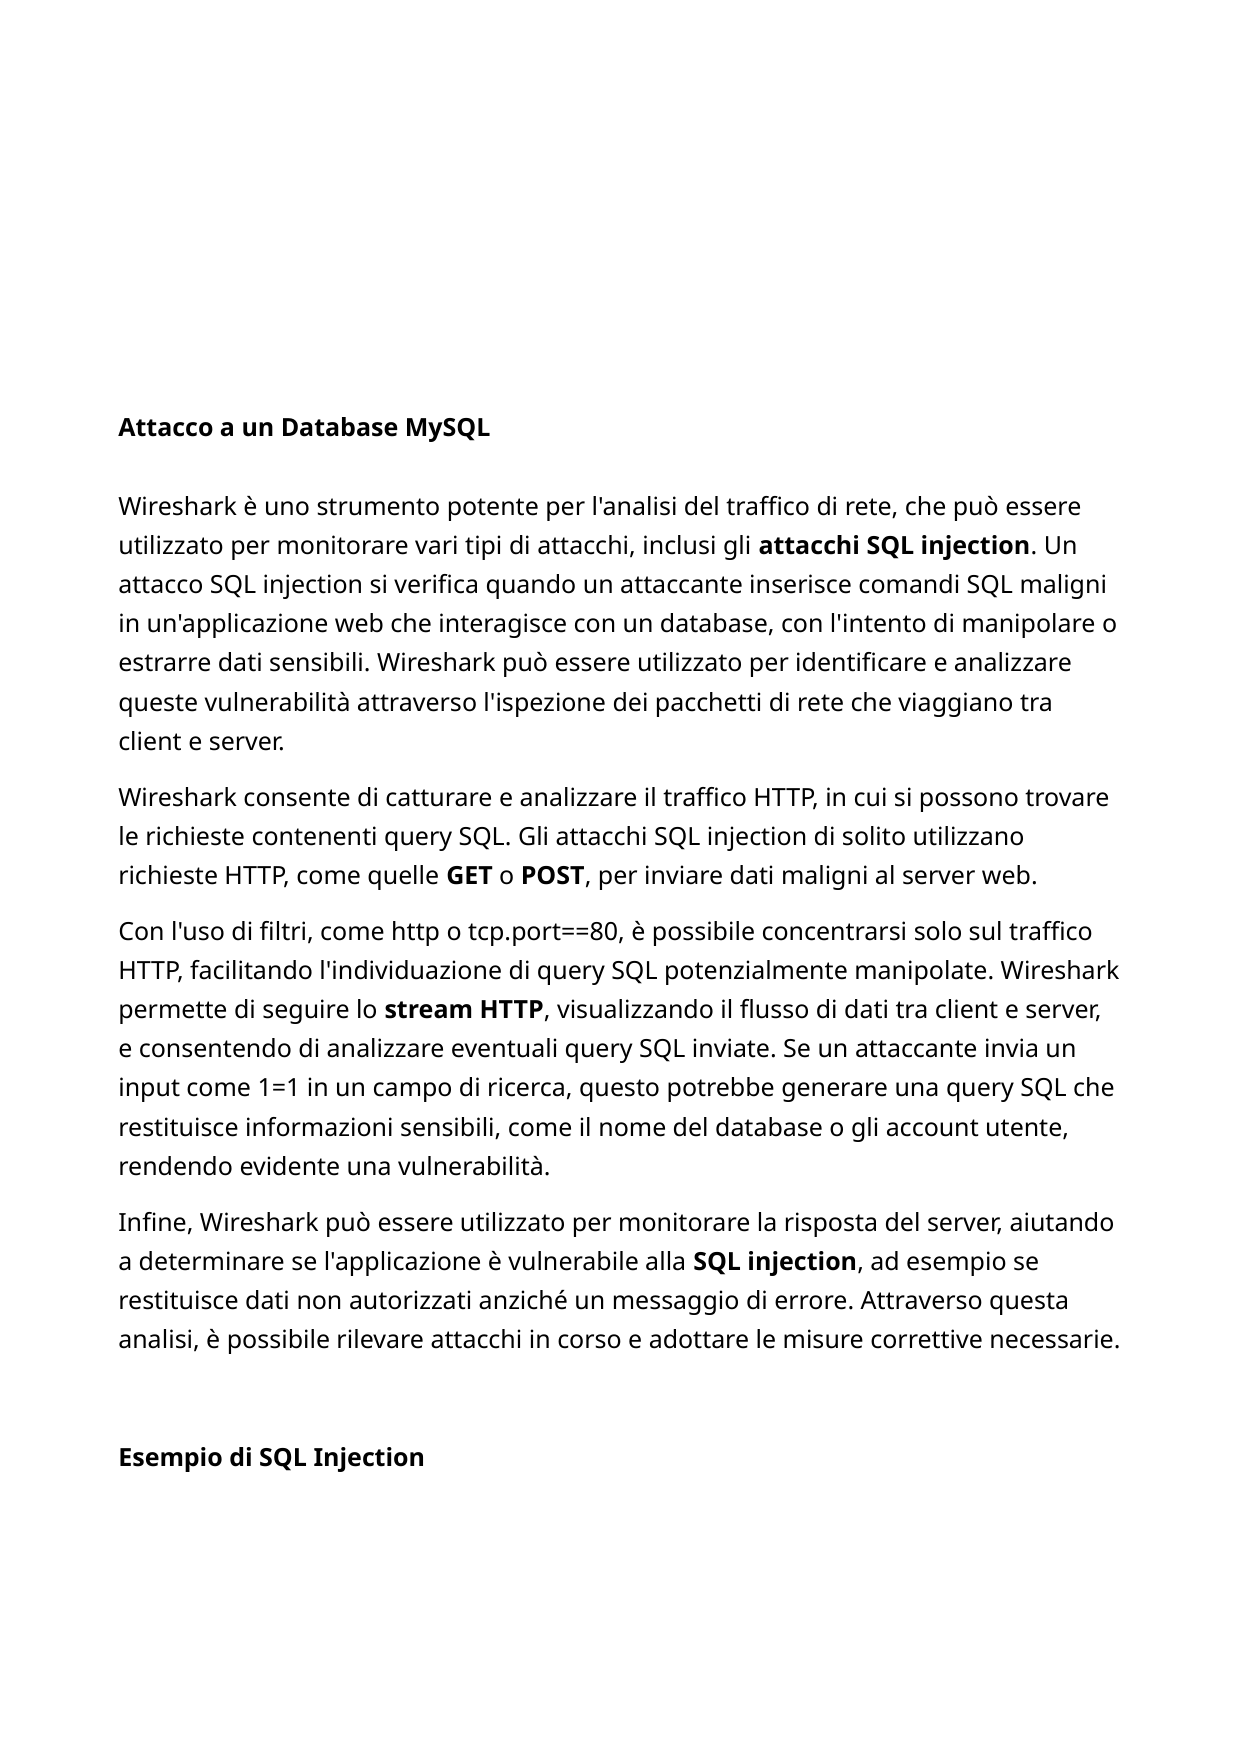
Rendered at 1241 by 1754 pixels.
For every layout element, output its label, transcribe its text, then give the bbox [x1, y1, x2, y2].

text Con l'uso di filtri, come http o tcp.port==80, è possibile concentrarsi solo sul traffico HTTP, facilitando l'individuazione di query SQL potenzialmente manipolate. Wireshark permette di seguire lo stream HTTP, visualizzando il flusso di dati tra client e server, e consentendo di analizzare eventuali query SQL inviate. Se un attaccante invia un input come 1=1 in un campo di ricerca, questo potrebbe generare una query SQL che restituisce informazioni sensibili, come il nome del database o gli account utente, rendendo evidente una vulnerabilità. [118, 913, 1122, 1182]
text Wireshark consente di catturare e analizzare il traffico HTTP, in cui si possono trovare le richieste contenenti query SQL. Gli attacchi SQL injection di solito utilizzano richieste HTTP, come quelle GET o POST, per inviare dati maligni al server web. [118, 779, 1122, 892]
text Attacco a un Database MySQL Wireshark è uno strumento potente per l'analisi del traffico di rete, che può essere utilizzato per monitorare vari tipi di attacchi, inclusi gli attacchi SQL injection. Un attacco SQL injection si verifica quando un attaccante inserisce comandi SQL maligni in un'applicazione web che interagisce con un database, con l'intento di manipolare o estrarre dati sensibili. Wireshark può essere utilizzato per identificare e analizzare queste vulnerabilità attraverso l'ispezione dei pacchetti di rete che viaggiano tra client e server. [118, 410, 1122, 757]
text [118, 1204, 1122, 1512]
